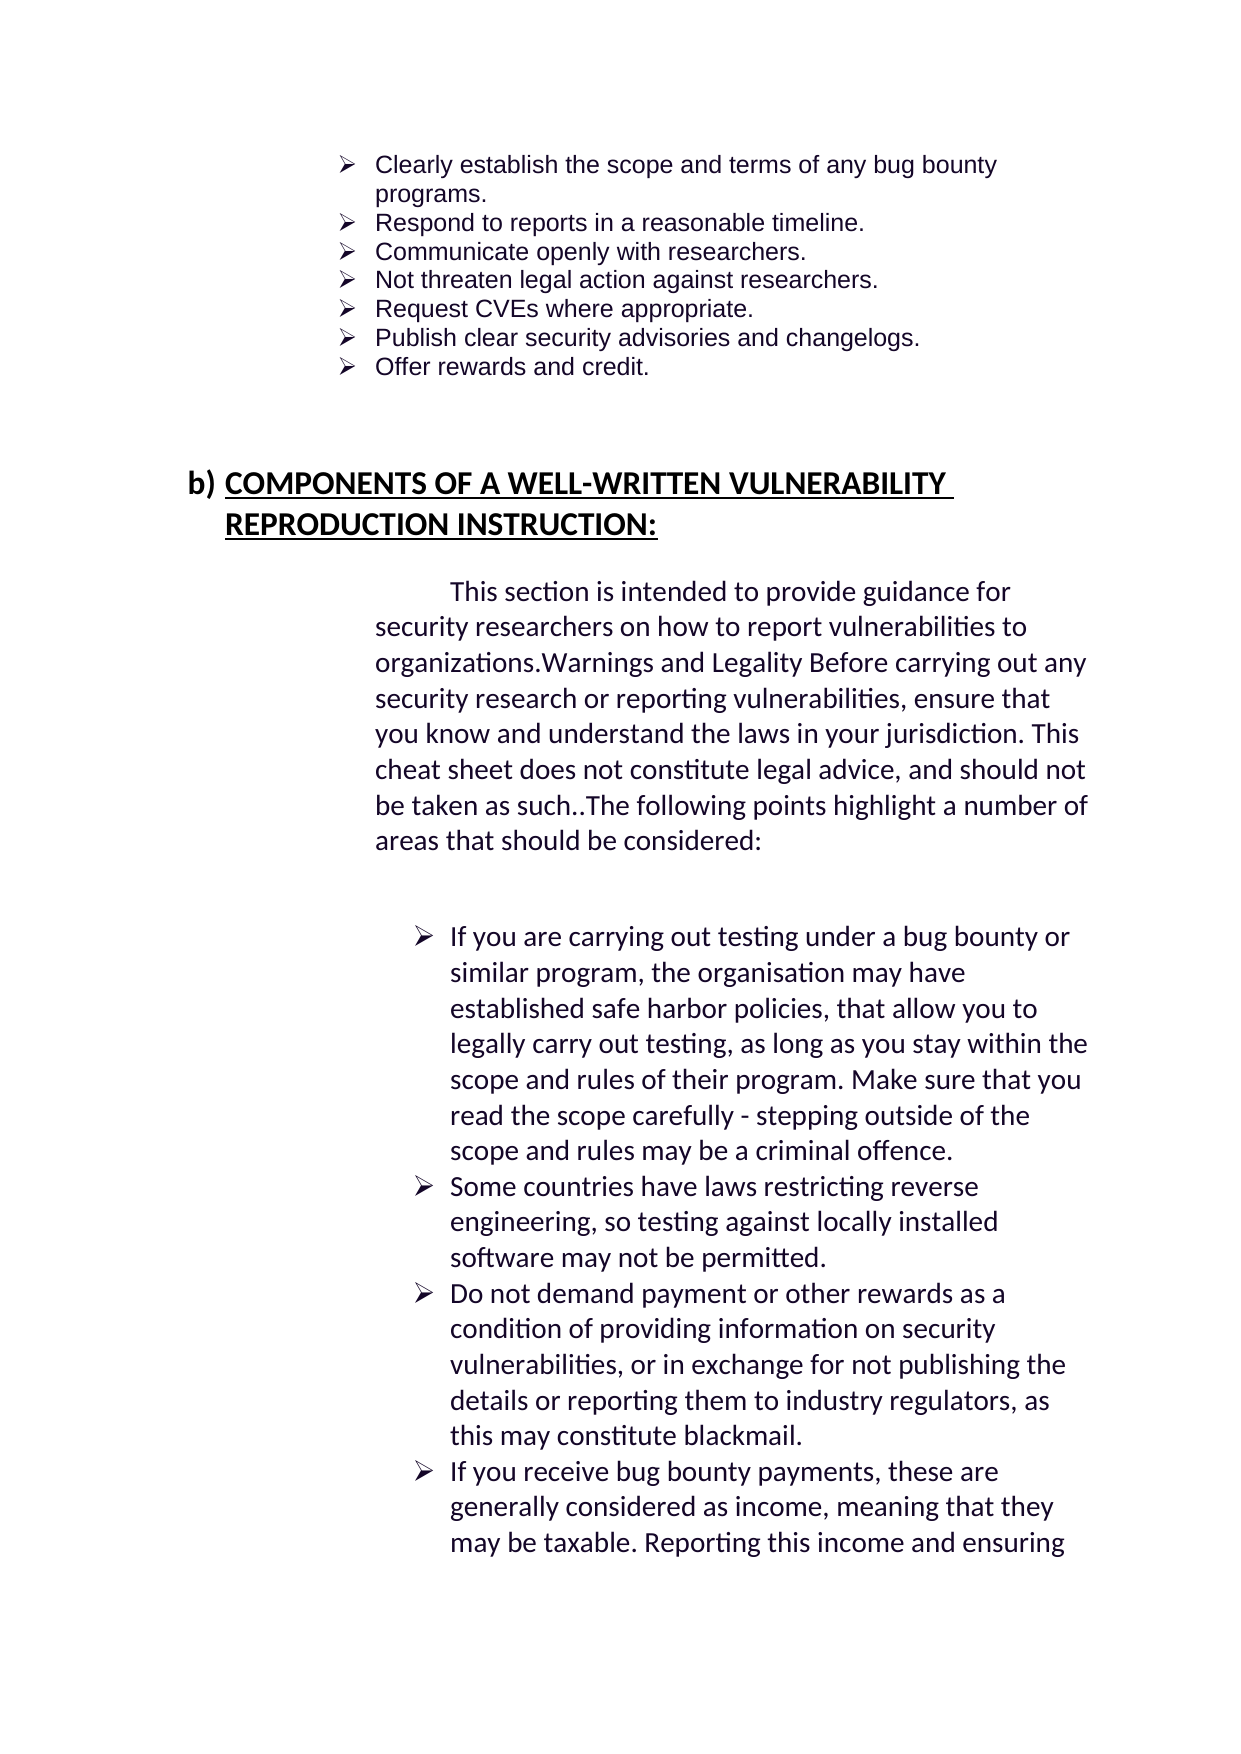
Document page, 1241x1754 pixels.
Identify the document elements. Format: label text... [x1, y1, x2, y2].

text This section is intended to provide guidance for security researchers on how to report vulnerabilities to organizations.Warnings and Legality Before carrying out any security research or reporting vulnerabilities, ensure that you know and understand the laws in your jurisdiction. This cheat sheet does not constitute legal advice, and should not be taken as such..The following points highlight a number of areas that should be considered: [375, 573, 1090, 858]
list Clearly establish the scope and terms of any bug bounty programs. [337, 150, 1090, 208]
list Request CVEs where appropriate. [337, 294, 1090, 323]
list COMPONENTS OF A WELL-WRITTEN VULNERABILITY REPRODUCTION INSTRUCTION: [187, 462, 1090, 544]
list Communicate openly with researchers. [337, 236, 1090, 265]
list Not threaten legal action against researchers. [337, 265, 1090, 294]
list Respond to reports in a reasonable timeline. [337, 208, 1090, 236]
list Publish clear security advisories and changelogs. [337, 323, 1090, 352]
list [412, 1453, 1090, 1560]
list Do not demand payment or other rewards as a condition of providing information on security vulnerabilities, or in exchange for not publishing the details or reporting them to industry regulators, as this may constitute blackmail. [412, 1275, 1090, 1453]
list Some countries have laws restricting reverse engineering, so testing against locally installed software may not be permitted. [412, 1168, 1090, 1275]
list If you are carrying out testing under a bug bounty or similar program, the organisation may have established safe harbor policies, that allow you to legally carry out testing, as long as you stay within the scope and rules of their program. Make sure that you read the scope carefully - stepping outside of the scope and rules may be a criminal offence. [412, 918, 1090, 1168]
list Offer rewards and credit. [337, 352, 1090, 381]
